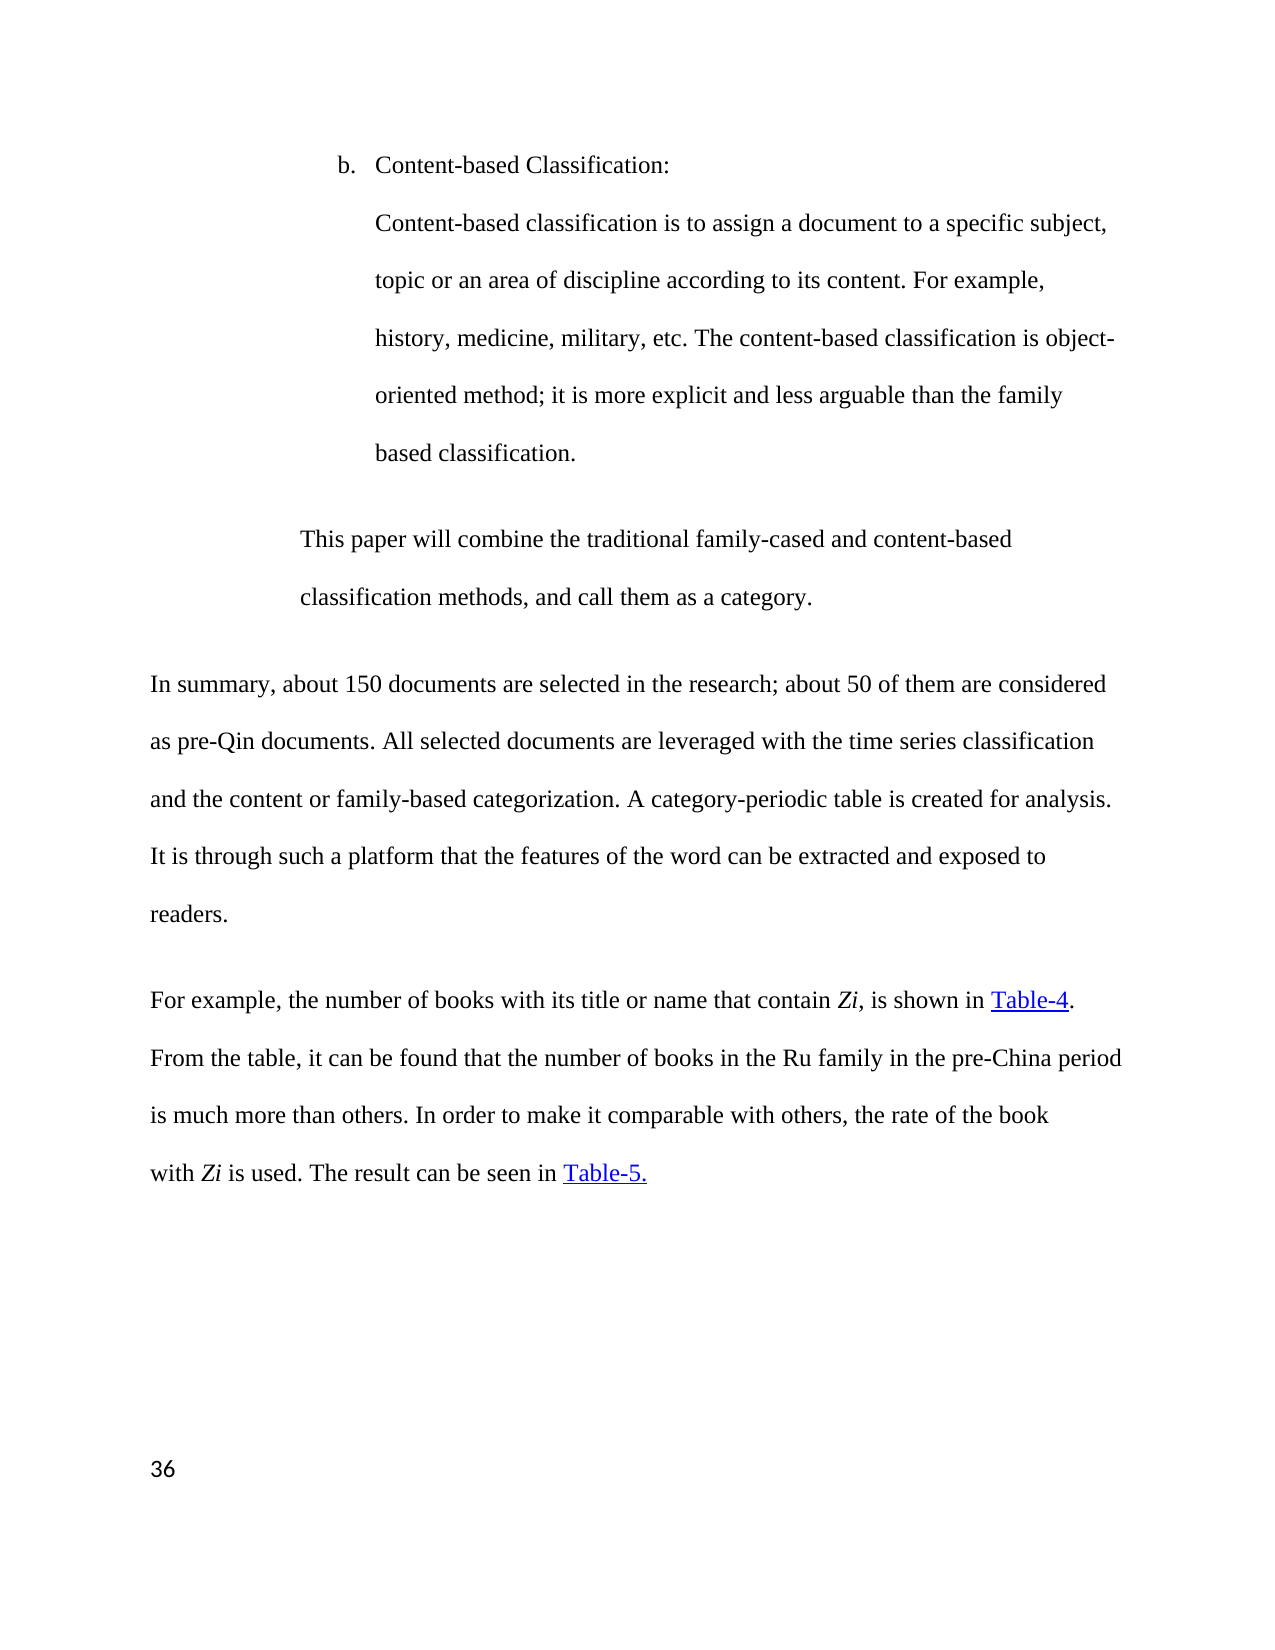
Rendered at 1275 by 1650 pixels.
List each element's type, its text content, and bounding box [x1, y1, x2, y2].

text Content-based classification is to assign a document to a specific subject, topic or an area of discipline according to its content. For example, history, medicine, military, etc. The content-based classification is object-oriented method; it is more explicit and less arguable than the family based classification. [375, 208, 1125, 467]
text This paper will combine the traditional family-cased and content-based classification methods, and call them as a category. [300, 524, 1125, 611]
list Content-based Classification: [337, 150, 1125, 179]
text In summary, about 150 documents are selected in the research; about 50 of them are considered as pre-Qin documents. All selected documents are leveraged with the time series classification and the content or family-based categorization. A category-periodic table is created for analysis. It is through such a platform that the features of the word can be extracted and exposed to readers. [150, 669, 1125, 927]
text For example, the number of books with its title or name that contain Zi, is shown in Table-4. From the table, it can be found that the number of books in the Ru family in the pre-China period is much more than others. In order to make it comparable with others, the rate of the book with Zi is used. The result can be seen in Table-5. [150, 985, 1125, 1187]
